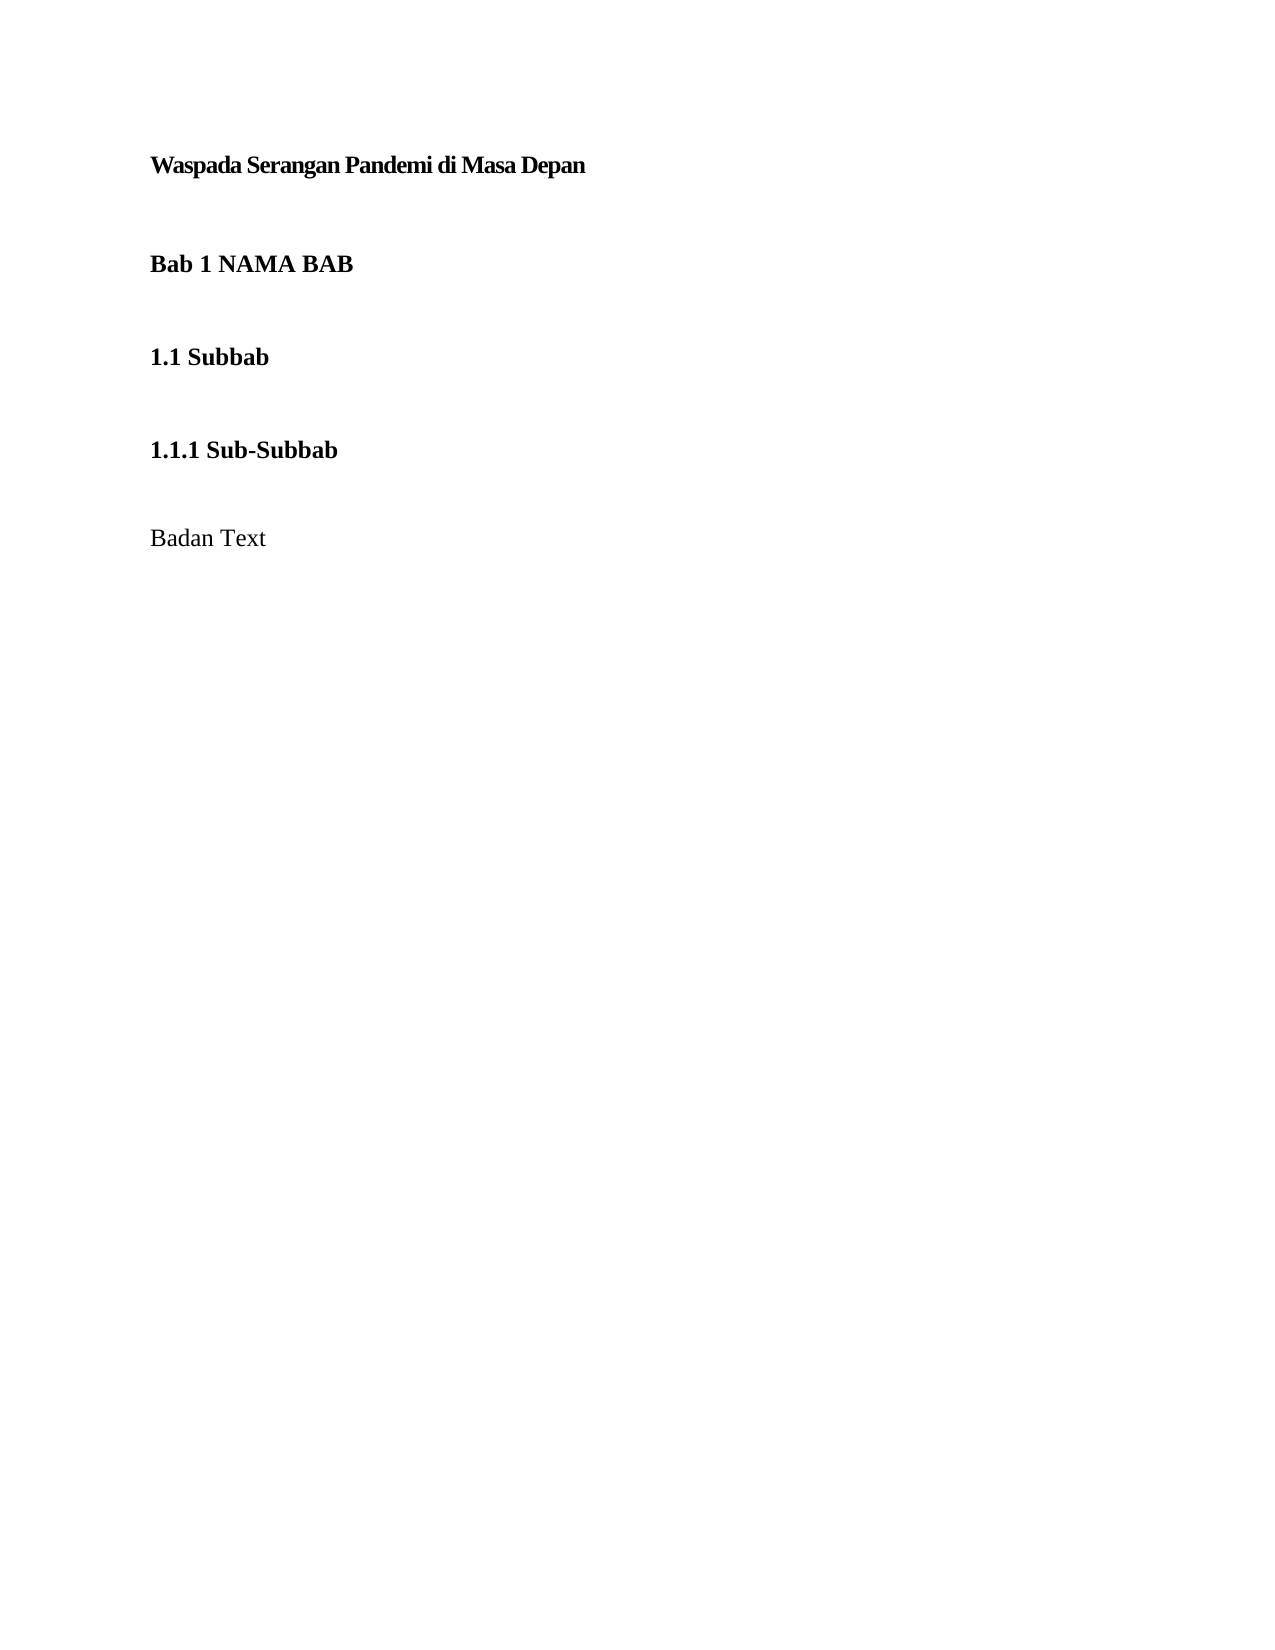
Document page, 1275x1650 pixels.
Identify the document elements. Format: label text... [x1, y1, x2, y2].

subtitle Bab 1 NAMA BAB [150, 249, 1125, 277]
subtitle 1.1.1 Sub-Subbab [150, 435, 1125, 463]
subtitle 1.1 Subbab [150, 342, 1125, 370]
title Waspada Serangan Pandemi di Masa Depan [150, 150, 1125, 179]
text Badan Text [150, 523, 1125, 552]
